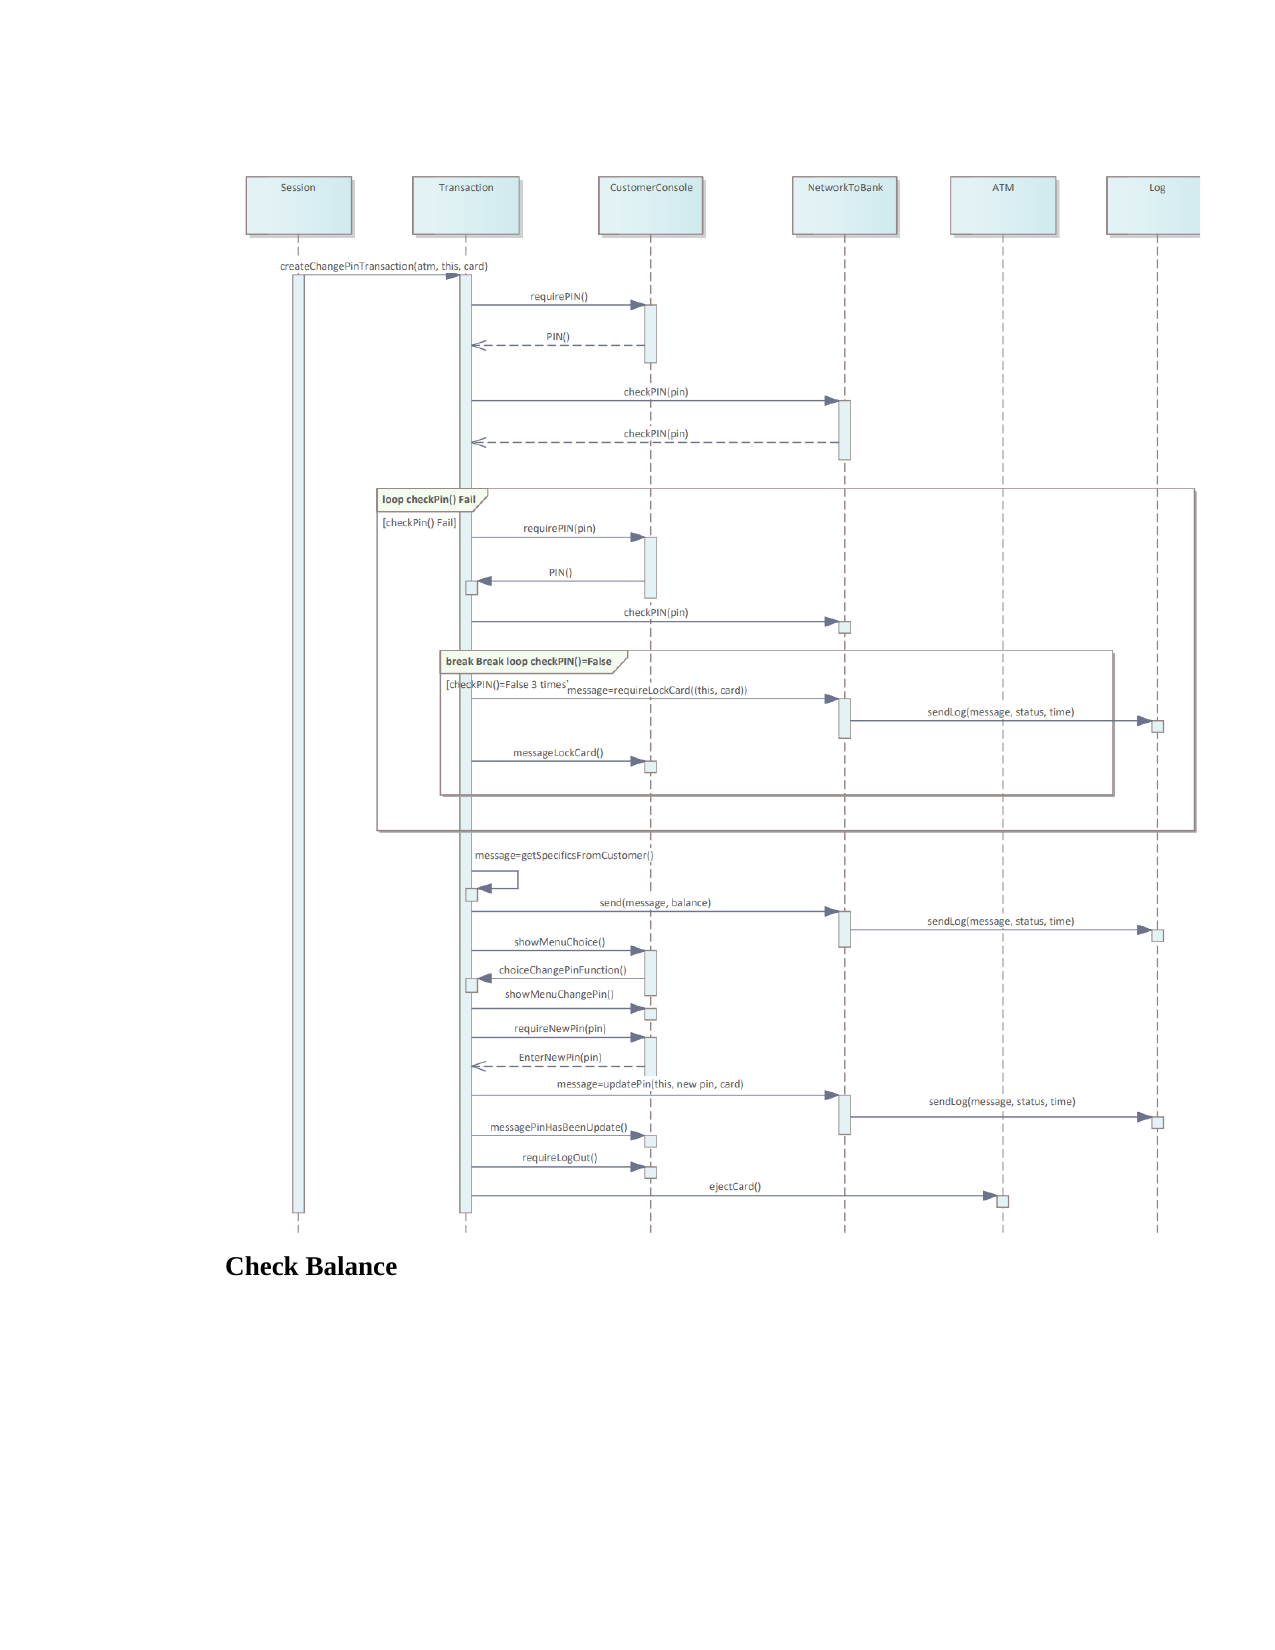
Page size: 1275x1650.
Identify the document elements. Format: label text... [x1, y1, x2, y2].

picture [225, 150, 1200, 1249]
list Check Balance [225, 1250, 1125, 1282]
